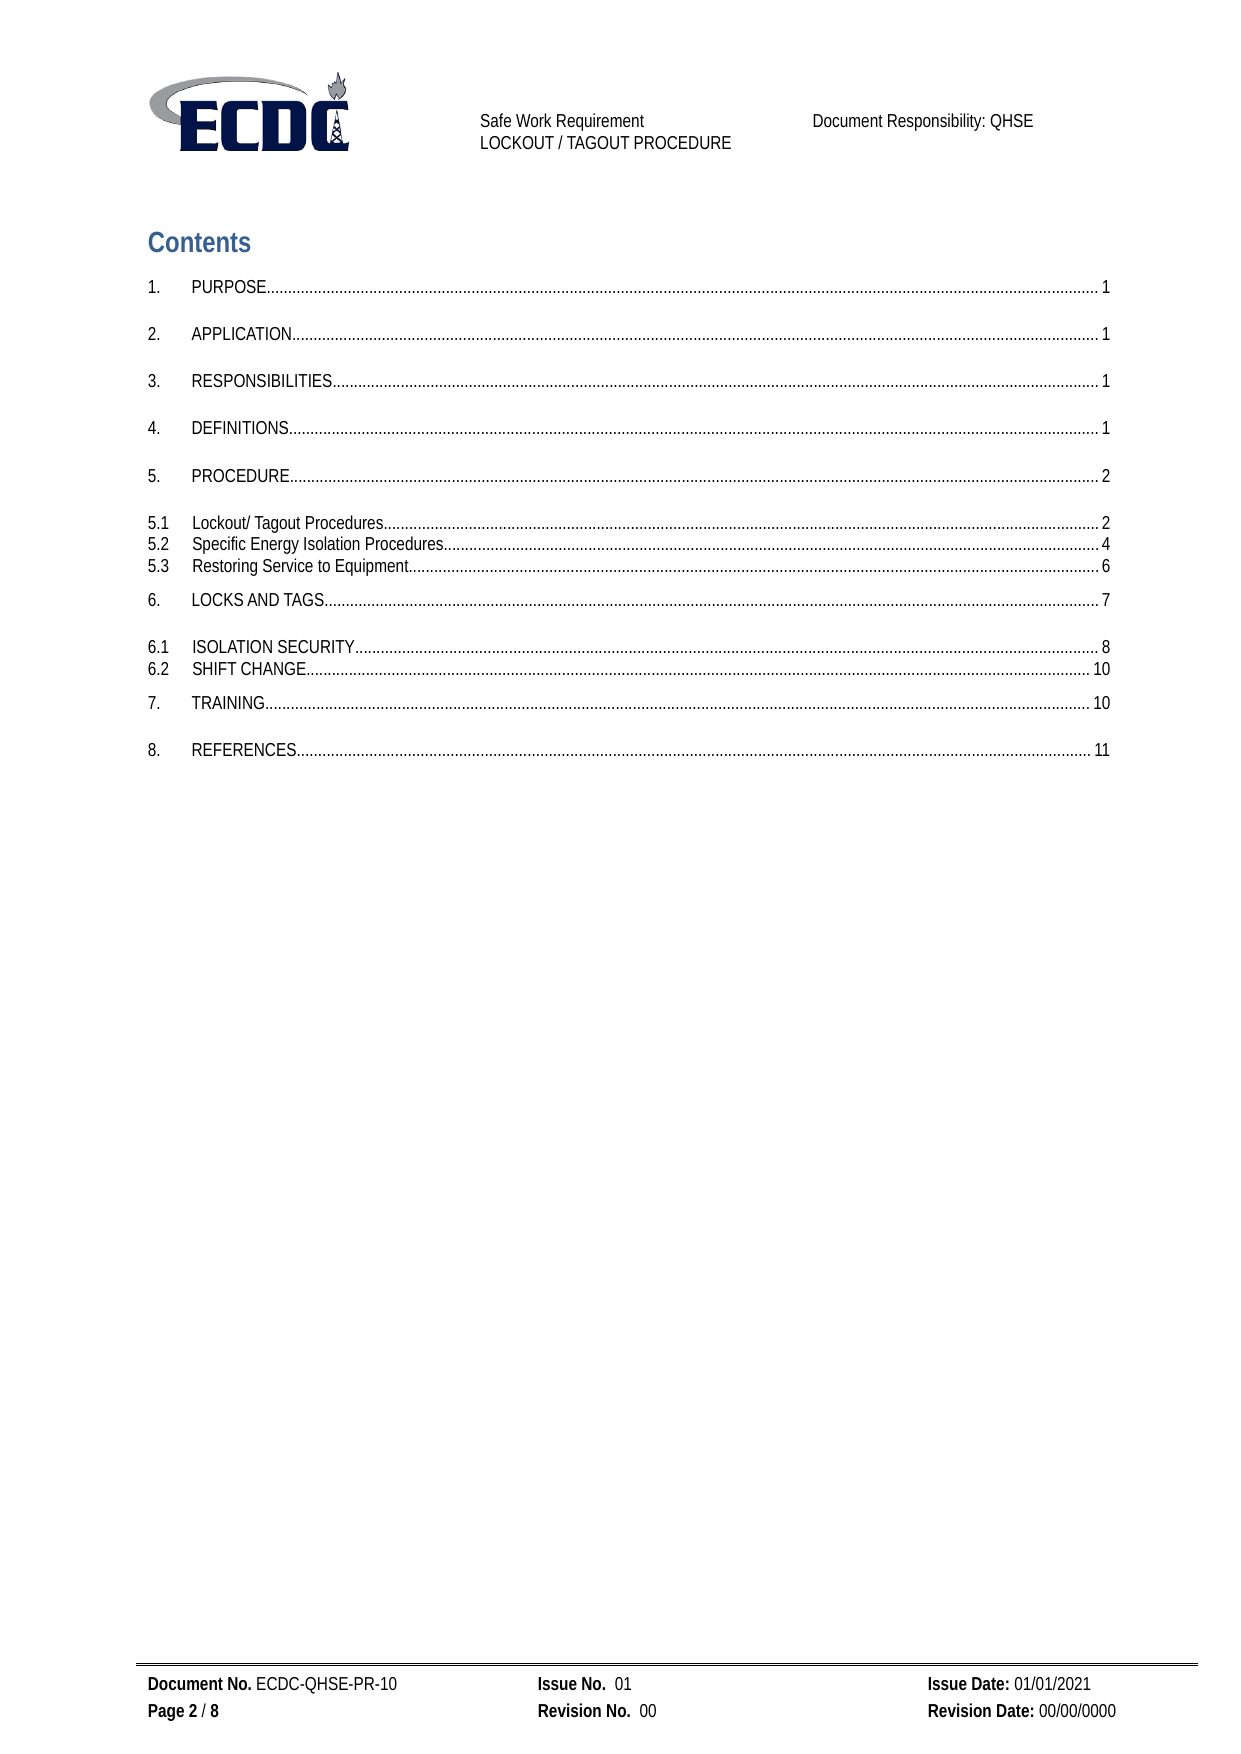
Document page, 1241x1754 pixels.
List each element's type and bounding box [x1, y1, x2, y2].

picture [147, 72, 352, 151]
